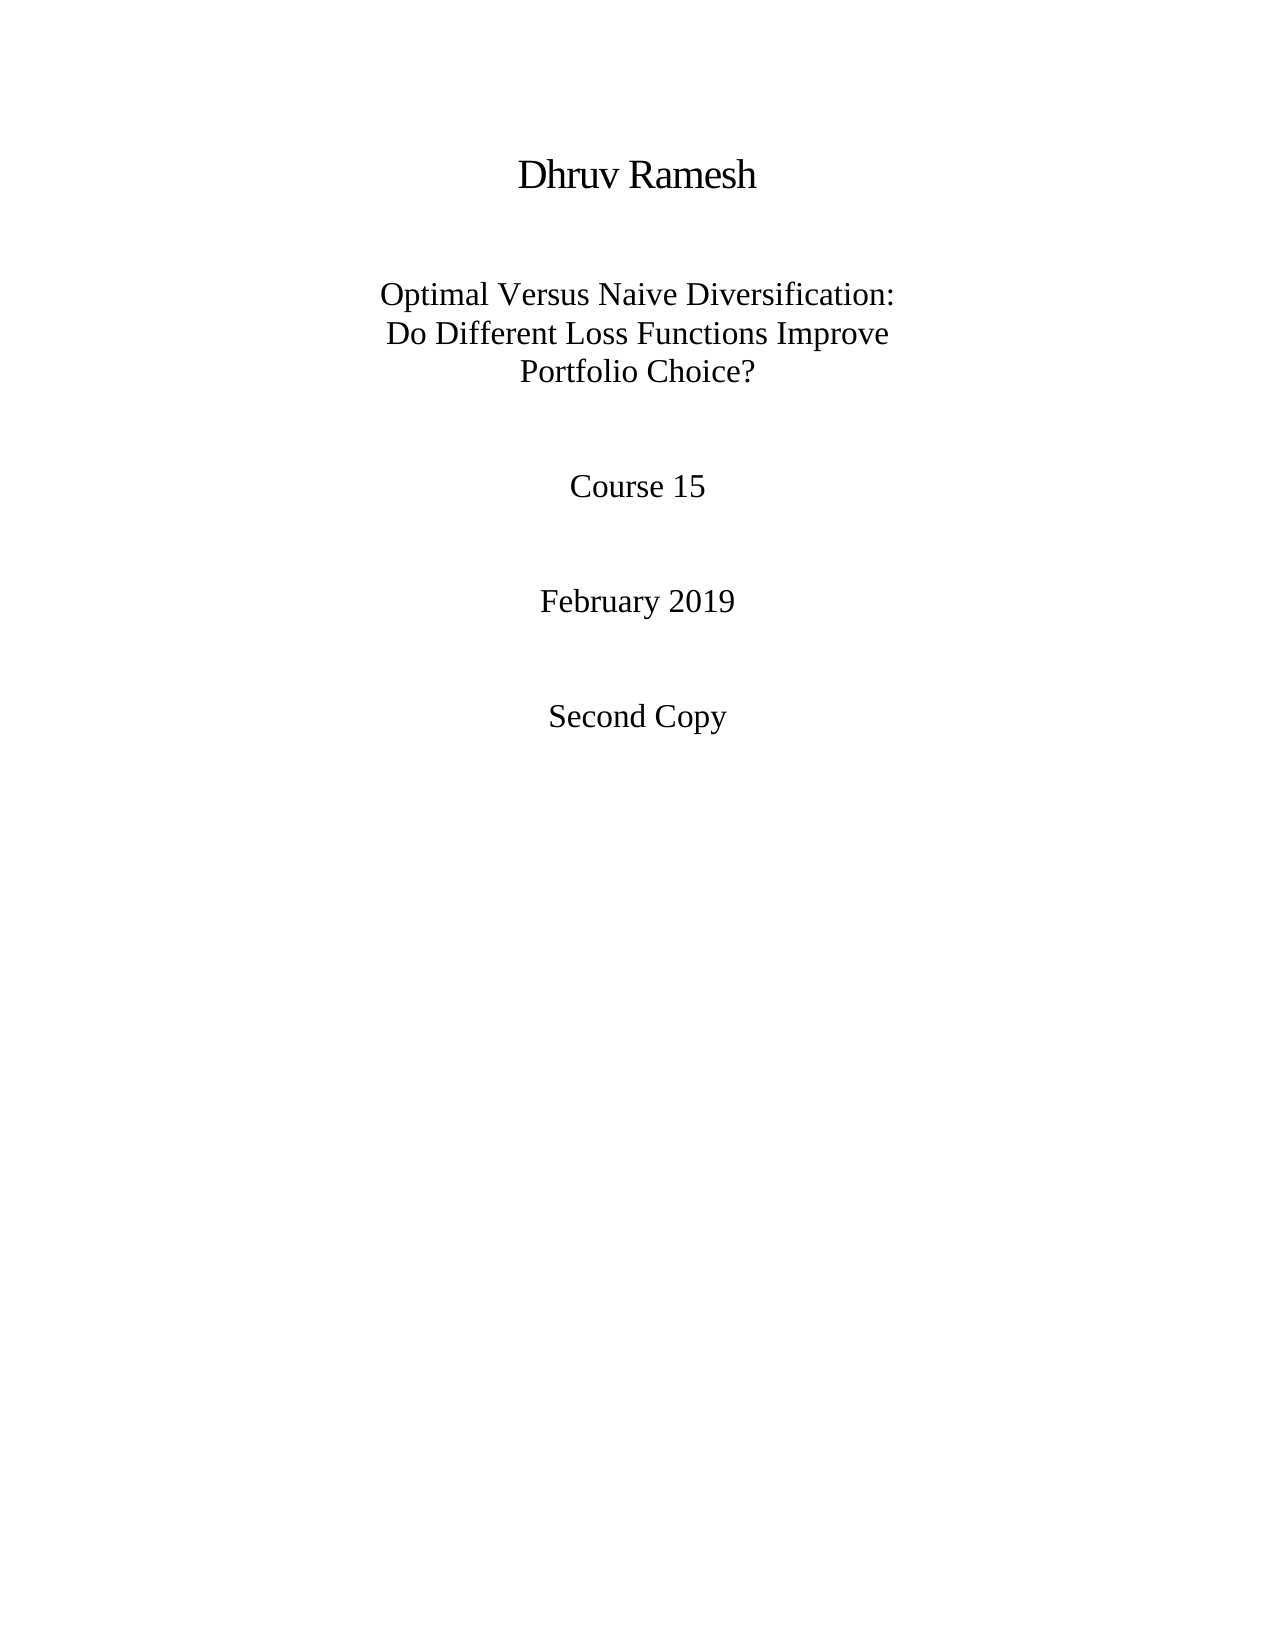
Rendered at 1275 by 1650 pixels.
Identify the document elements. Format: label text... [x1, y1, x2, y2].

text Second Copy [150, 696, 1125, 734]
title Dhruv Ramesh [150, 150, 1125, 198]
text February 2019 [150, 581, 1125, 619]
text Portfolio Choice? [150, 351, 1125, 389]
text Do Different Loss Functions Improve [150, 313, 1125, 351]
text Course 15 [150, 466, 1125, 504]
text Optimal Versus Naive Diversification: [150, 274, 1125, 313]
